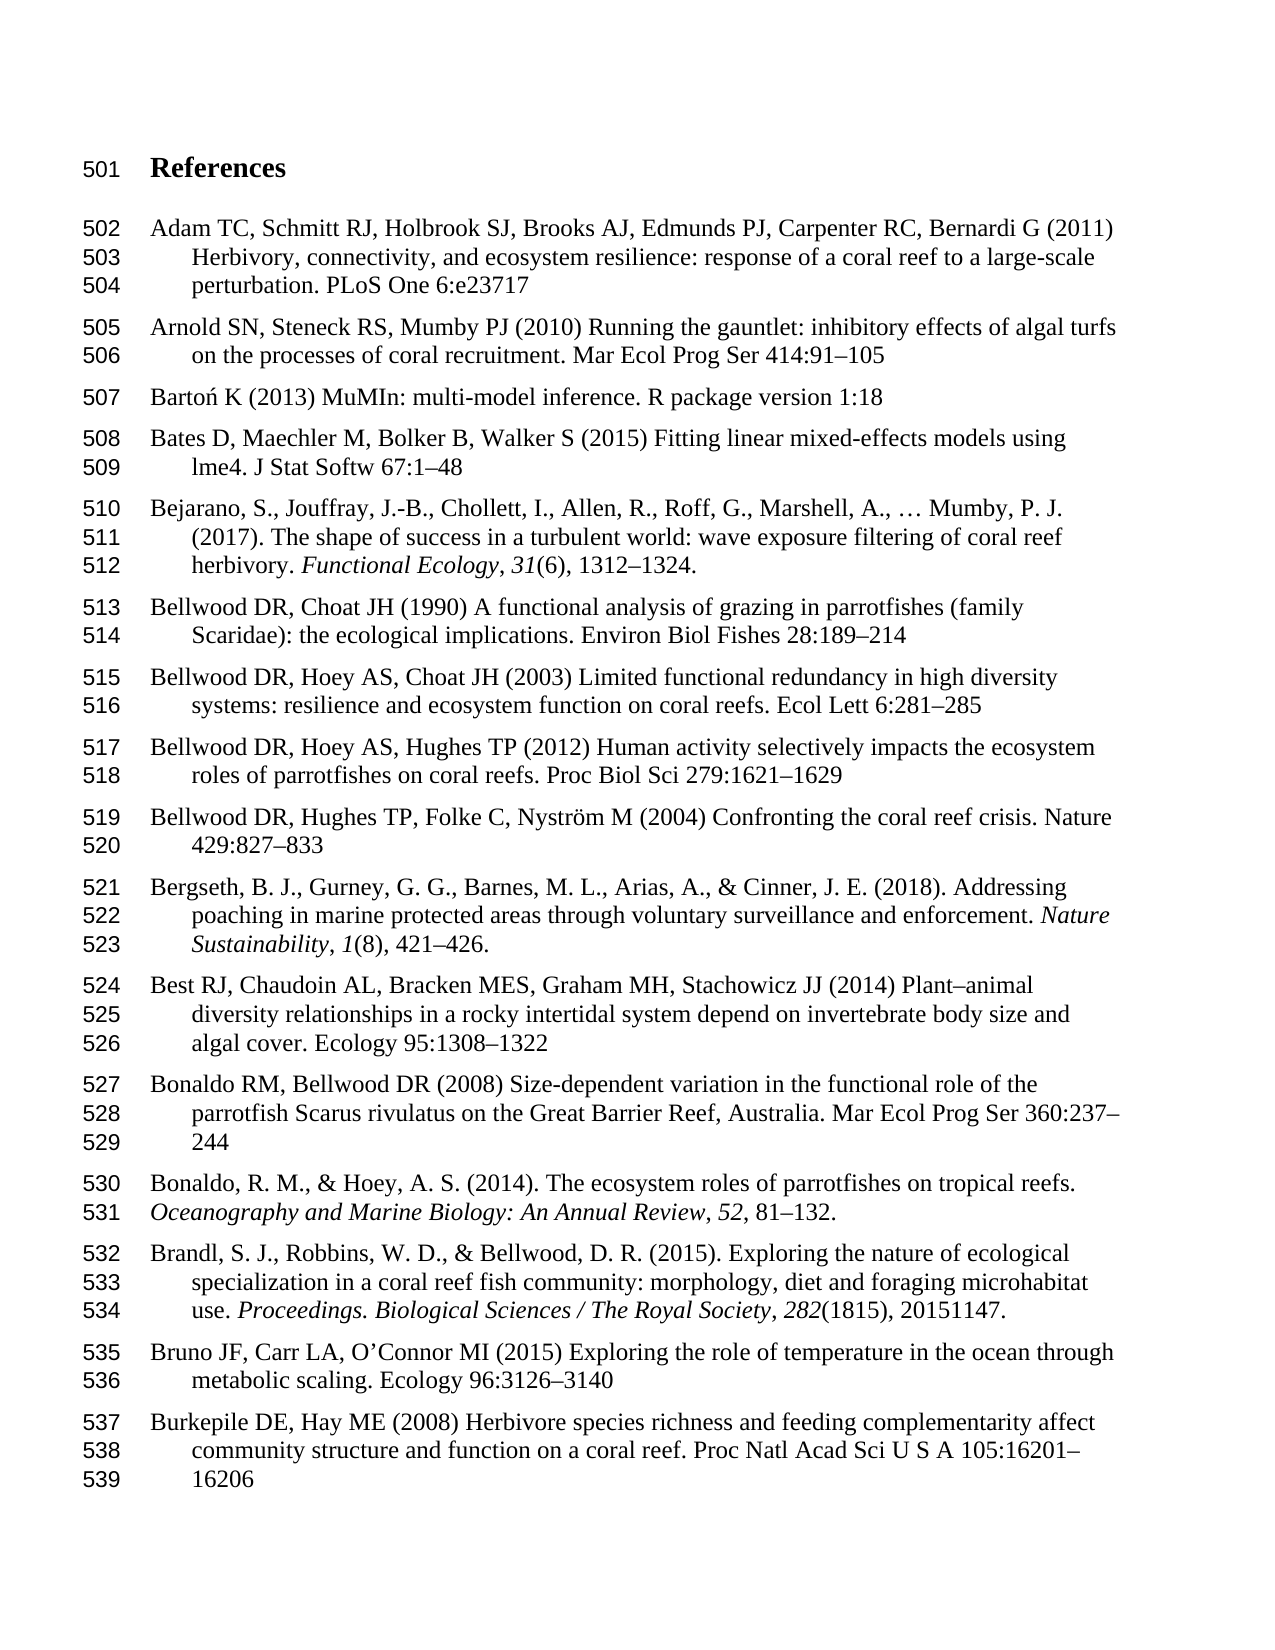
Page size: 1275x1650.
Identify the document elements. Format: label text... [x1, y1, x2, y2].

text Bartoń K (2013) MuMIn: multi-model inference. R package version 1:18 [150, 382, 1125, 410]
text Brandl, S. J., Robbins, W. D., & Bellwood, D. R. (2015). Exploring the nature of ecological specialization in a coral reef fish community: morphology, diet and foraging microhabitat use. Proceedings. Biological Sciences / The Royal Society, 282(1815), 20151147. [150, 1238, 1125, 1324]
text Bellwood DR, Hughes TP, Folke C, Nyström M (2004) Confronting the coral reef crisis. Nature 429:827–833 [150, 802, 1125, 859]
text Bates D, Maechler M, Bolker B, Walker S (2015) Fitting linear mixed-effects models using lme4. J Stat Softw 67:1–48 [150, 423, 1125, 480]
text References [150, 150, 1125, 183]
text Arnold SN, Steneck RS, Mumby PJ (2010) Running the gauntlet: inhibitory effects of algal turfs on the processes of coral recruitment. Mar Ecol Prog Ser 414:91–105 [150, 312, 1125, 369]
text Bellwood DR, Hoey AS, Choat JH (2003) Limited functional redundancy in high diversity systems: resilience and ecosystem function on coral reefs. Ecol Lett 6:281–285 [150, 662, 1125, 719]
text Bonaldo, R. M., & Hoey, A. S. (2014). The ecosystem roles of parrotfishes on tropical reefs. Oceanography and Marine Biology: An Annual Review, 52, 81–132. [150, 1168, 1125, 1225]
text Bruno JF, Carr LA, O’Connor MI (2015) Exploring the role of temperature in the ocean through metabolic scaling. Ecology 96:3126–3140 [150, 1337, 1125, 1394]
text Bonaldo RM, Bellwood DR (2008) Size-dependent variation in the functional role of the parrotfish Scarus rivulatus on the Great Barrier Reef, Australia. Mar Ecol Prog Ser 360:237–244 [150, 1069, 1125, 1155]
text Bellwood DR, Hoey AS, Hughes TP (2012) Human activity selectively impacts the ecosystem roles of parrotfishes on coral reefs. Proc Biol Sci 279:1621–1629 [150, 732, 1125, 789]
text Burkepile DE, Hay ME (2008) Herbivore species richness and feeding complementarity affect community structure and function on a coral reef. Proc Natl Acad Sci U S A 105:16201–16206 [150, 1407, 1125, 1493]
text Best RJ, Chaudoin AL, Bracken MES, Graham MH, Stachowicz JJ (2014) Plant–animal diversity relationships in a rocky intertidal system depend on invertebrate body size and algal cover. Ecology 95:1308–1322 [150, 970, 1125, 1057]
text Bejarano, S., Jouffray, J.-B., Chollett, I., Allen, R., Roff, G., Marshell, A., … Mumby, P. J. (2017). The shape of success in a turbulent world: wave exposure filtering of coral reef herbivory. Functional Ecology, 31(6), 1312–1324. [150, 493, 1125, 579]
text Bergseth, B. J., Gurney, G. G., Barnes, M. L., Arias, A., & Cinner, J. E. (2018). Addressing poaching in marine protected areas through voluntary surveillance and enforcement. Nature Sustainability, 1(8), 421–426. [150, 872, 1125, 958]
text Adam TC, Schmitt RJ, Holbrook SJ, Brooks AJ, Edmunds PJ, Carpenter RC, Bernardi G (2011) Herbivory, connectivity, and ecosystem resilience: response of a coral reef to a large-scale perturbation. PLoS One 6:e23717 [150, 213, 1125, 299]
text Bellwood DR, Choat JH (1990) A functional analysis of grazing in parrotfishes (family Scaridae): the ecological implications. Environ Biol Fishes 28:189–214 [150, 592, 1125, 649]
